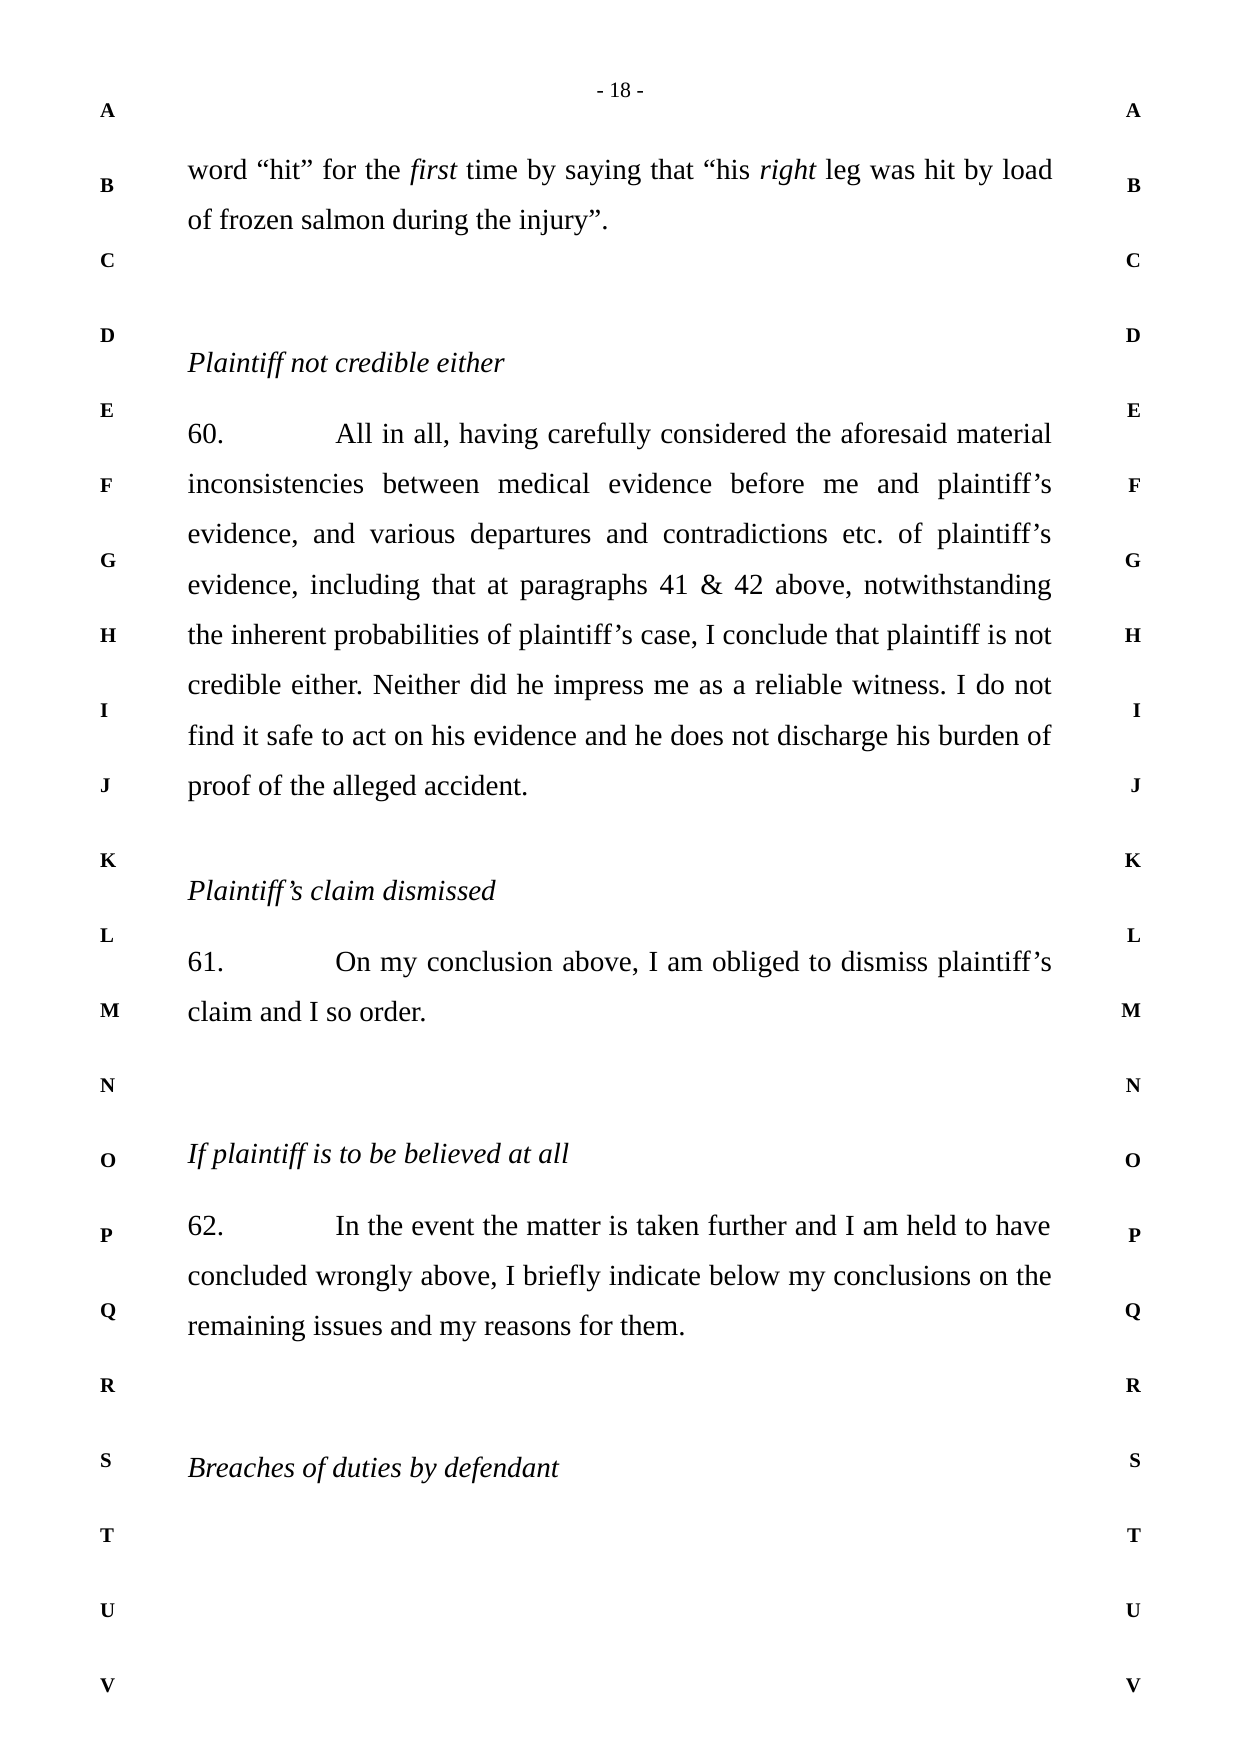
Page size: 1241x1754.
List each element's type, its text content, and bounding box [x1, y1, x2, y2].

list In the event the matter is taken further and I am held to have concluded wrongly above, I briefly indicate below my conclusions on the remaining issues and my reasons for them. [187, 1208, 1053, 1342]
text Plaintiff’s claim dismissed [187, 873, 1053, 906]
text Plaintiff not credible either [187, 345, 1053, 378]
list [187, 152, 1053, 236]
text If plaintiff is to be believed at all [187, 1136, 1053, 1170]
text Breaches of duties by defendant [187, 1451, 1053, 1484]
list All in all, having carefully considered the aforesaid material inconsistencies between medical evidence before me and plaintiff’s evidence, and various departures and contradictions etc. of plaintiff’s evidence, including that at paragraphs 41 & 42 above, notwithstanding the inherent probabilities of plaintiff’s case, I conclude that plaintiff is not credible either. Neither did he impress me as a reliable witness. I do not find it safe to act on his evidence and he does not discharge his burden of proof of the alleged accident. [187, 416, 1053, 802]
list On my conclusion above, I am obliged to dismiss plaintiff’s claim and I so order. [187, 944, 1053, 1028]
